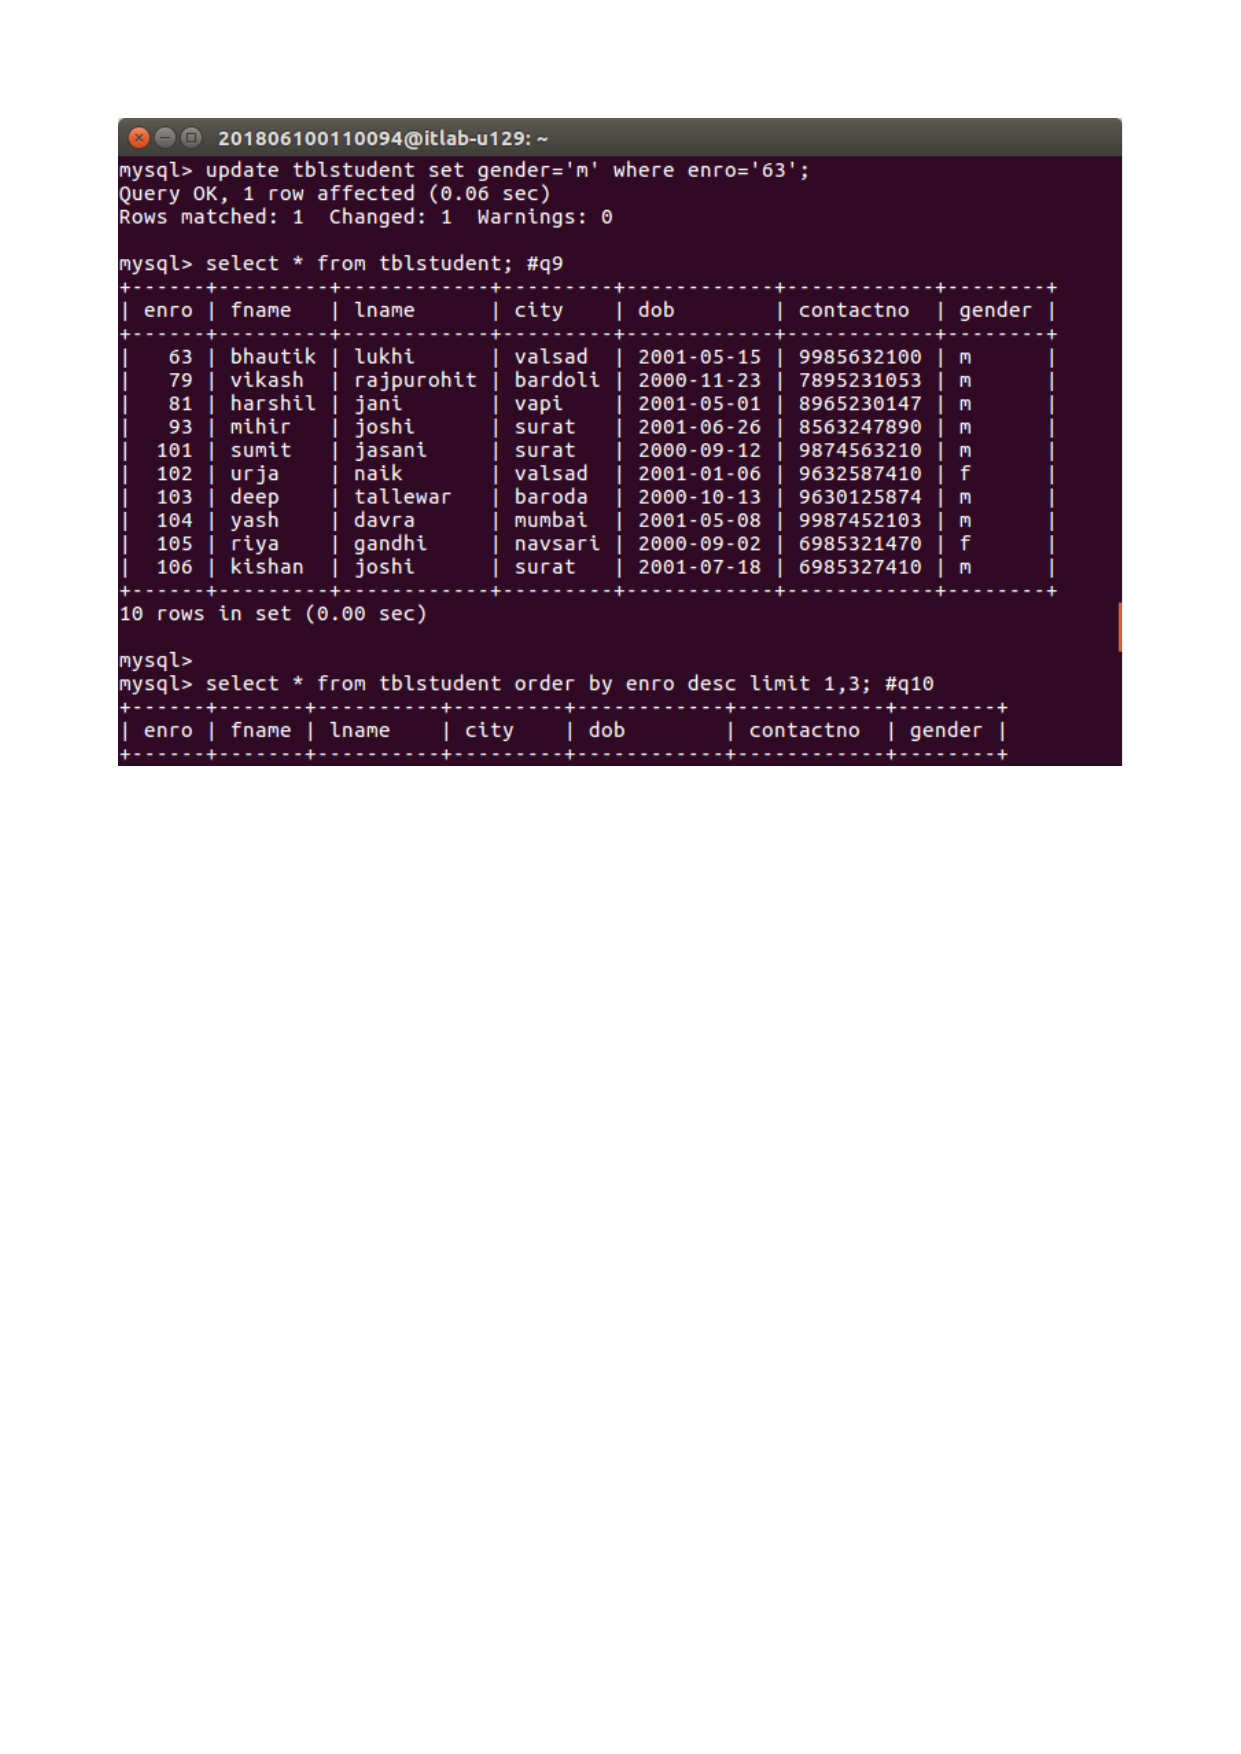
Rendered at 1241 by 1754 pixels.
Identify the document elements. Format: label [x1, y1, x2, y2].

picture [118, 118, 1123, 766]
